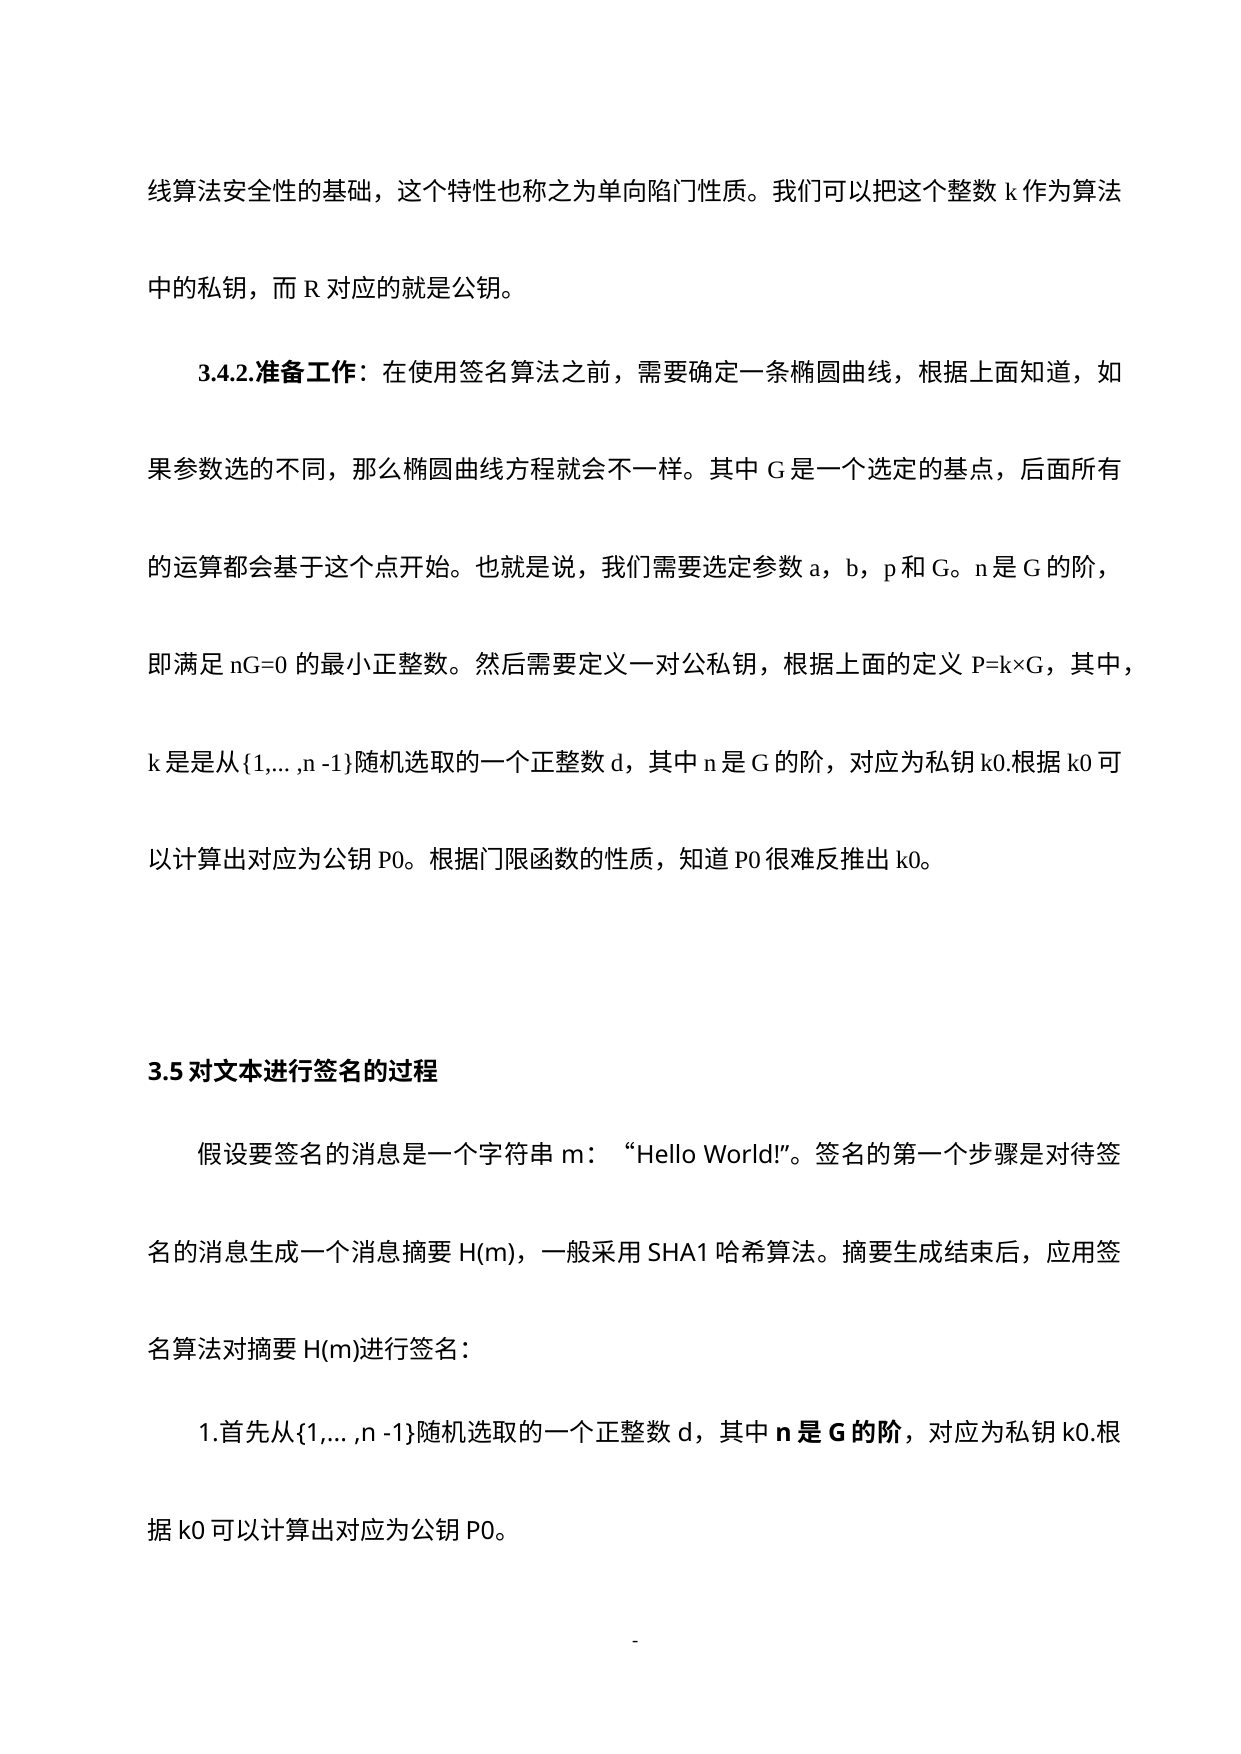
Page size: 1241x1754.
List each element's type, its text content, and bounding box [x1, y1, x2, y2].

text 3.4.2.准备工作：在使用签名算法之前，需要确定一条椭圆曲线，根据上面知道，如果参数选的不同，那么椭圆曲线方程就会不一样。其中 G是一个选定的基点，后面所有的运算都会基于这个点开始。也就是说，我们需要选定参数a，b，p和G。n是G的阶，即满足nG=0 的最小正整数。然后需要定义一对公私钥，根据上面的定义 P=k×G，其中，k是是从{1,... ,n -1}随机选取的一个正整数d，其中n是G的阶，对应为私钥k0.根据k0可以计算出对应为公钥P0。根据门限函数的性质，知道P0很难反推出k0。 [148, 338, 1122, 890]
text 1.首先从{1,... ,n -1}随机选取的一个正整数d，其中n是G的阶，对应为私钥k0.根据k0可以计算出对应为公钥P0。 [148, 1398, 1122, 1561]
text 假设要签名的消息是一个字符串m：“Hello World!”。签名的第一个步骤是对待签名的消息生成一个消息摘要H(m)，一般采用SHA1哈希算法。摘要生成结束后，应用签名算法对摘要H(m)进行签名： [148, 1120, 1122, 1380]
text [148, 157, 1122, 319]
text 3.5对文本进行签名的过程 [148, 1037, 1122, 1102]
